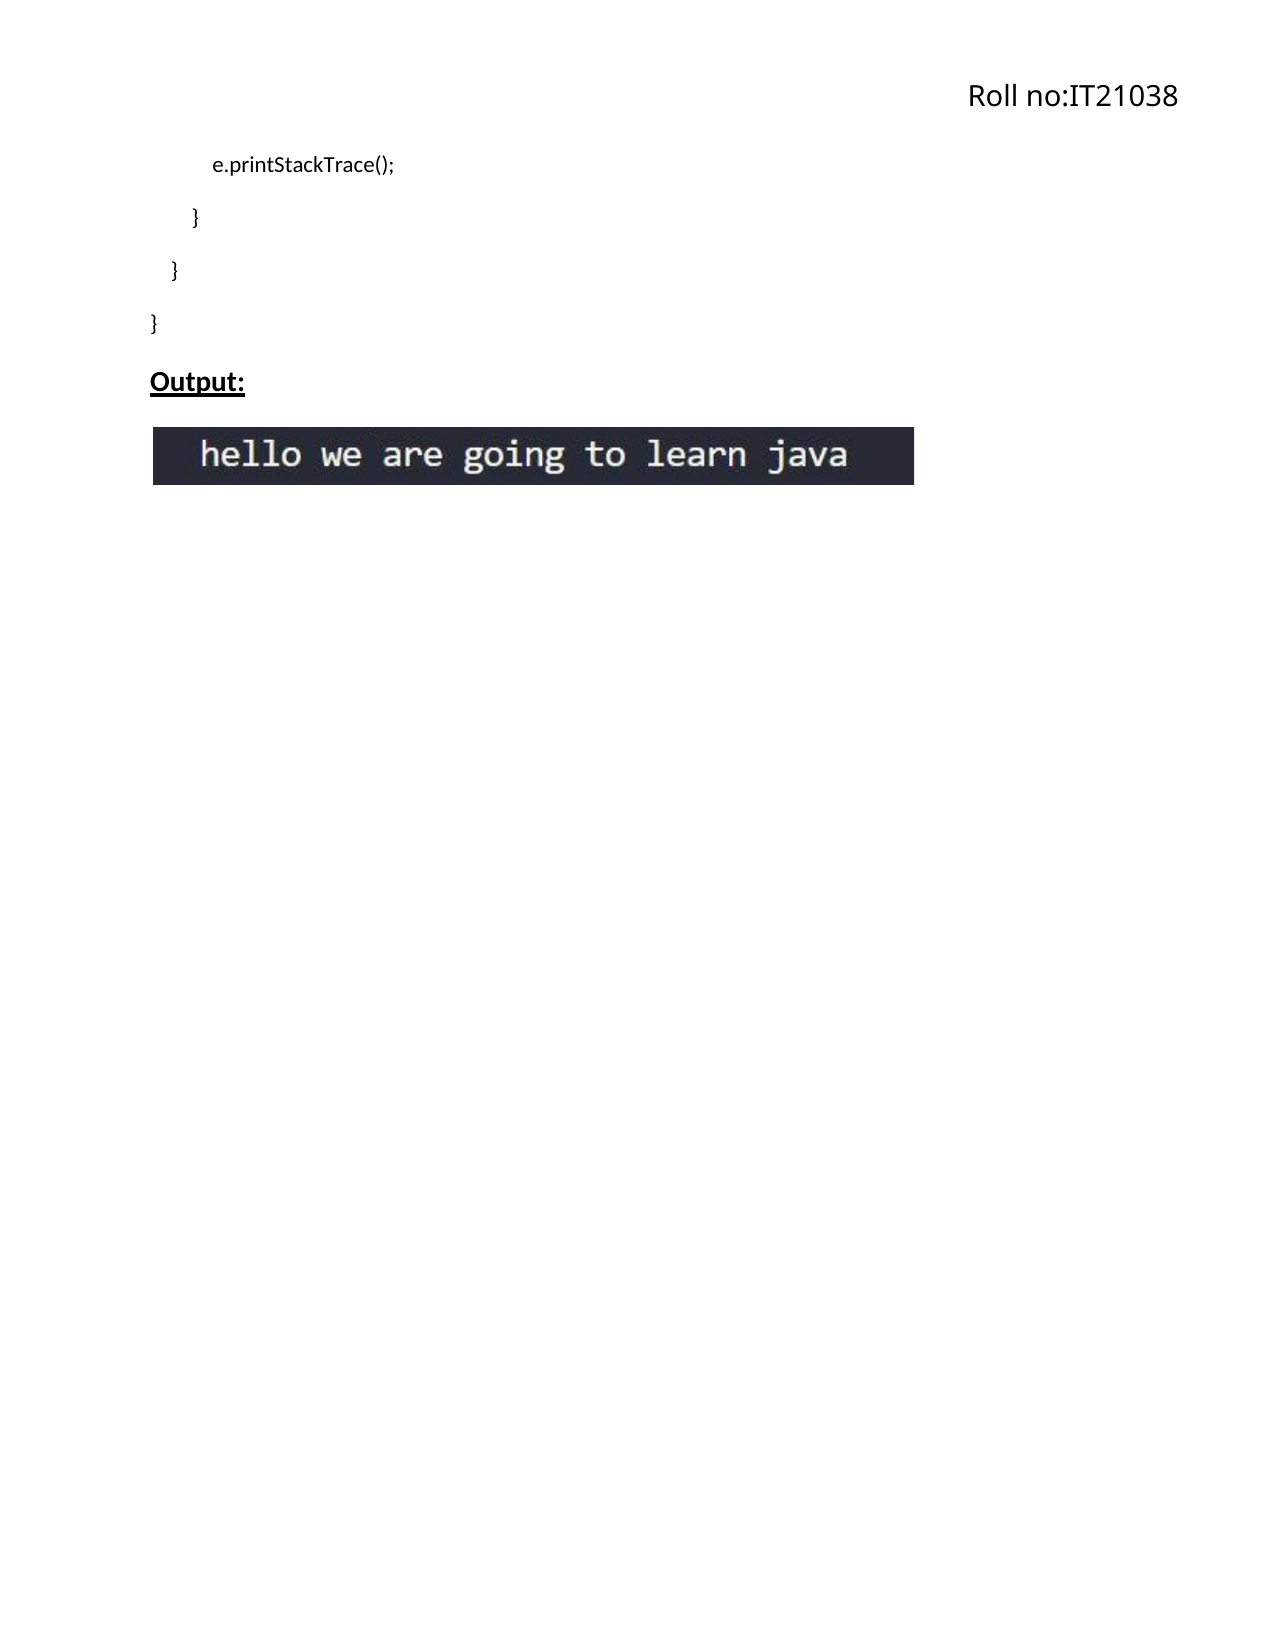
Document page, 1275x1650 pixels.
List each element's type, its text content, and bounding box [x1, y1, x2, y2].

text } [171, 256, 1214, 284]
text } [150, 309, 1214, 337]
text e.printStackTrace(); [212, 150, 1214, 178]
picture [153, 427, 915, 485]
subtitle Output: [150, 363, 1214, 398]
text } [191, 203, 1214, 231]
